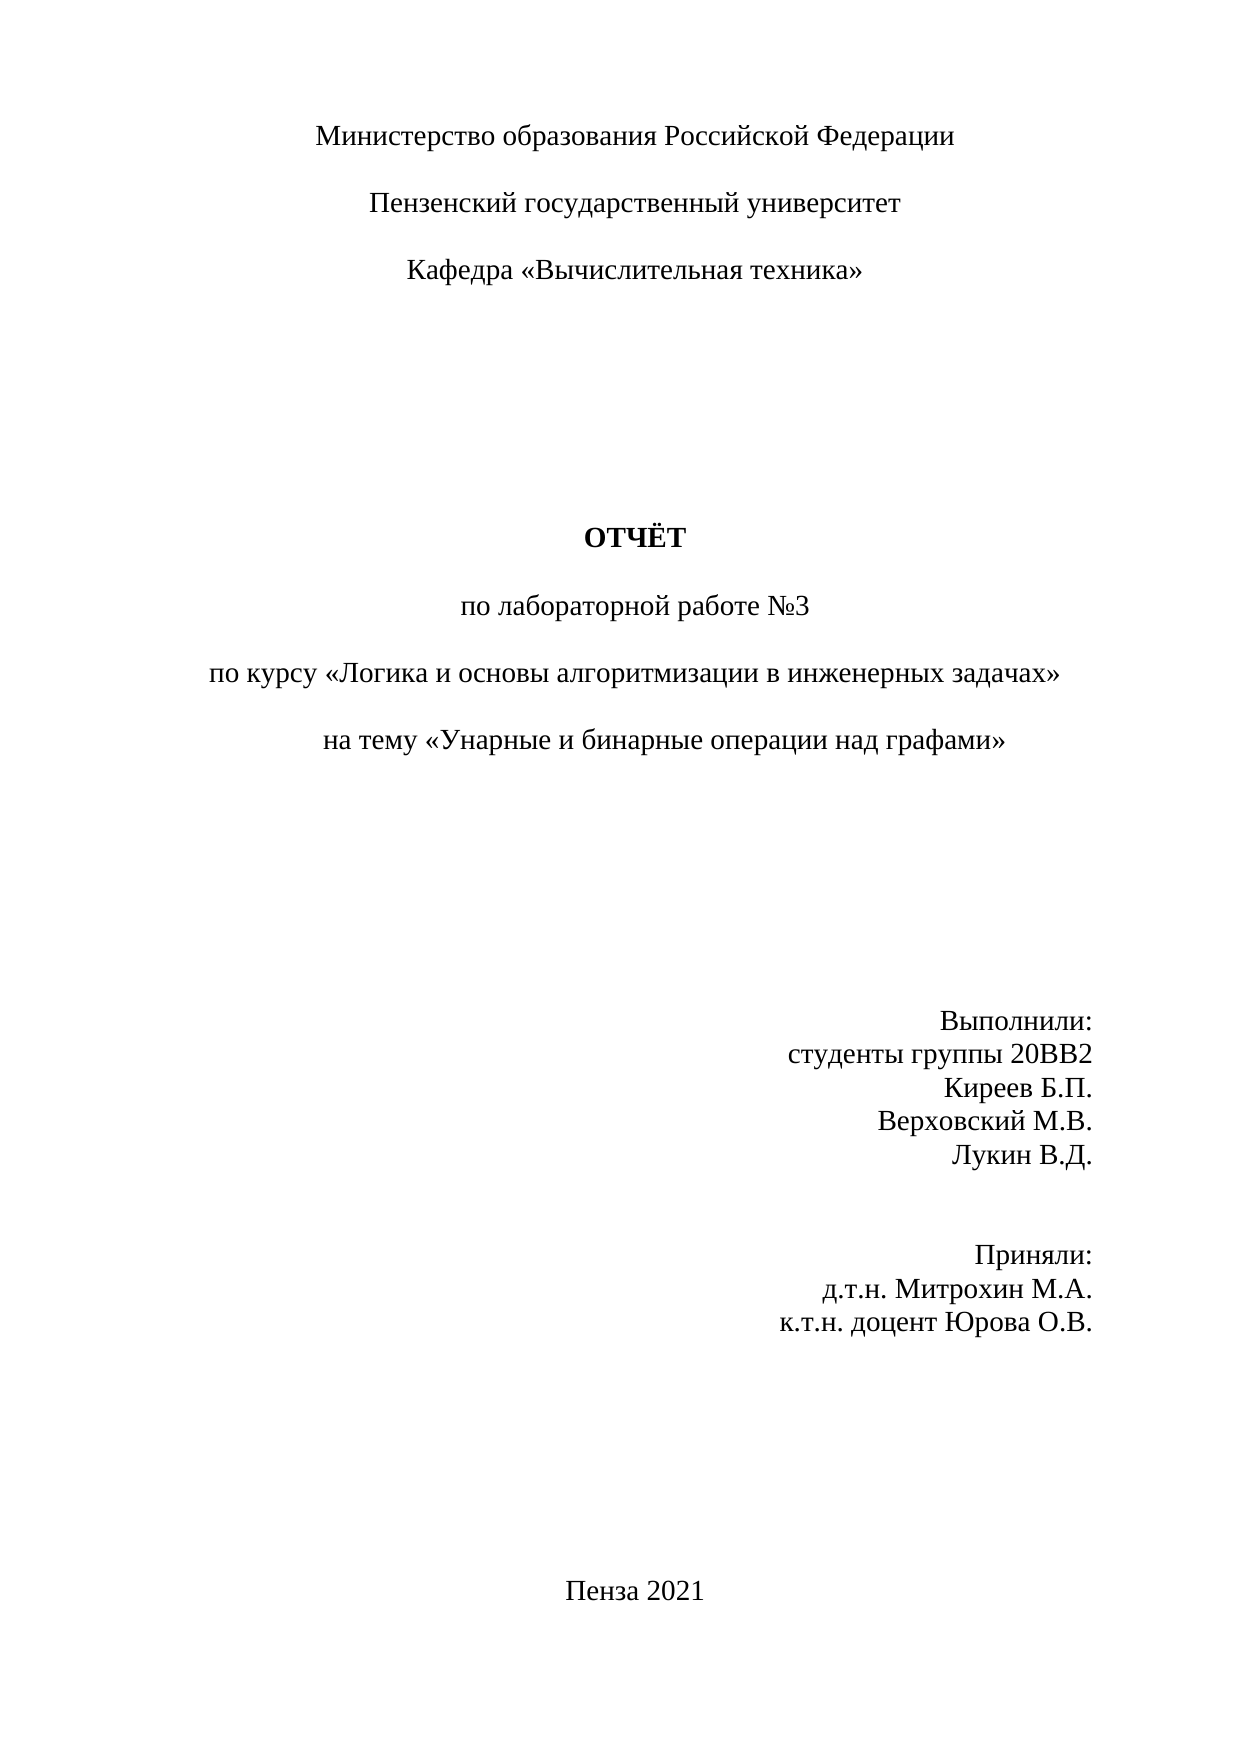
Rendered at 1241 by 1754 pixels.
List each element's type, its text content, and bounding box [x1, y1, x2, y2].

text Кафедра «Вычислительная техника» [177, 252, 1093, 286]
text Пензенский государственный университет [177, 185, 1093, 219]
text по курсу «Логика и основы алгоритмизации в инженерных задачах» [177, 655, 1093, 688]
text д.т.н. Митрохин М.А. [177, 1271, 1093, 1304]
text Киреев Б.П. [177, 1070, 1093, 1103]
text ОТЧЁТ [177, 521, 1093, 554]
text студенты группы 20ВВ2 [177, 1036, 1093, 1070]
text Приняли: [177, 1237, 1093, 1271]
text по лабораторной работе №3 [177, 588, 1093, 621]
text Выполнили: [177, 1003, 1093, 1036]
text Лукин В.Д. [177, 1137, 1093, 1170]
text Пенза 2021 [177, 1573, 1093, 1606]
text Министерство образования Российской Федерации [177, 118, 1093, 152]
text Верховский М.В. [177, 1103, 1093, 1137]
subtitle на тему «Унарные и бинарные операции над графами» [177, 722, 1152, 755]
text к.т.н. доцент Юрова О.В. [177, 1304, 1093, 1338]
